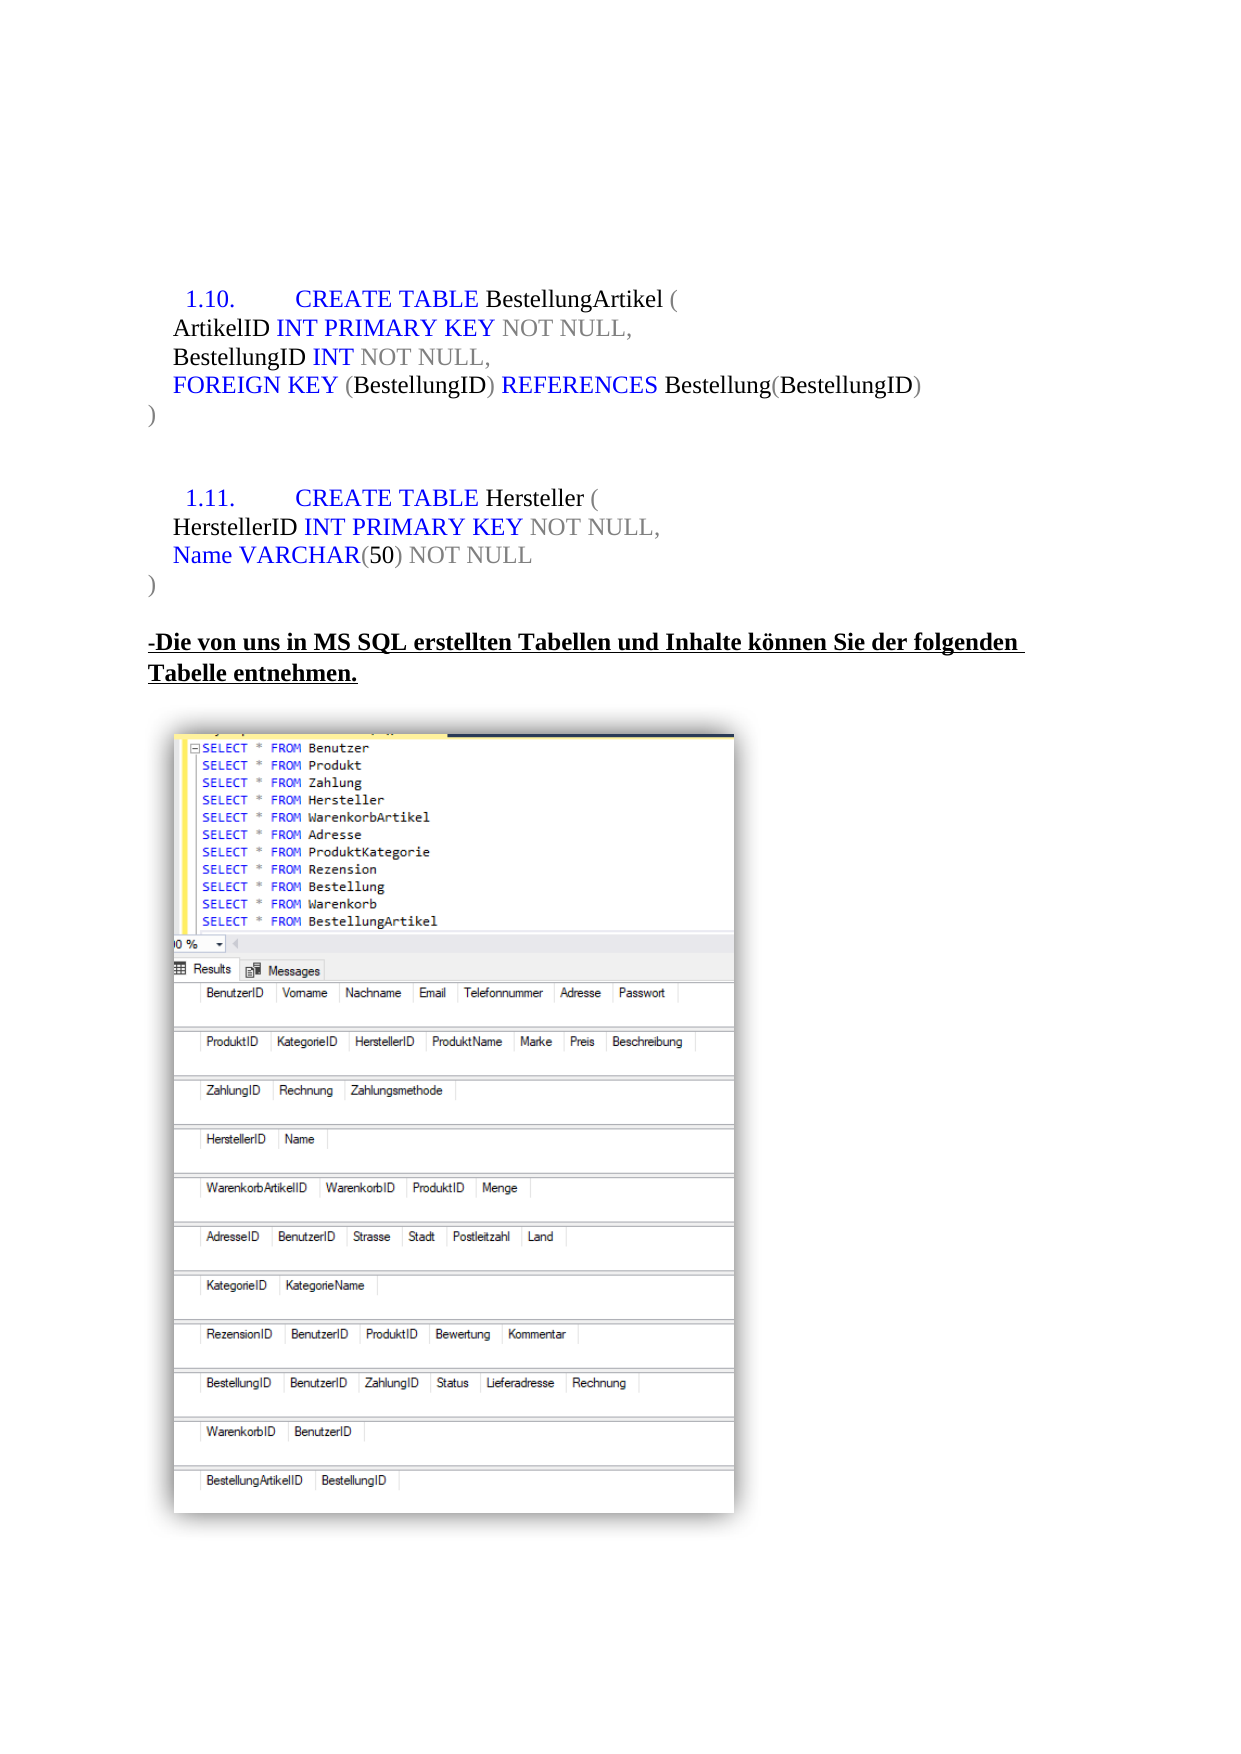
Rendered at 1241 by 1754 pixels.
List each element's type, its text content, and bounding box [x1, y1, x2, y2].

text Name VARCHAR(50) NOT NULL [148, 541, 1093, 569]
text -Die von uns in MS SQL erstellten Tabellen und Inhalte können Sie der folgenden Tabelle entnehmen. [148, 627, 1093, 687]
text ArtikelID INT PRIMARY KEY NOT NULL, [148, 313, 1093, 342]
text BestellungID INT NOT NULL, [148, 342, 1093, 370]
picture [174, 734, 734, 1513]
list CREATE TABLE BestellungArtikel ( [185, 284, 1093, 313]
list CREATE TABLE Hersteller ( [185, 483, 1093, 512]
text ) [148, 399, 1093, 428]
text HerstellerID INT PRIMARY KEY NOT NULL, [148, 512, 1093, 541]
text FOREIGN KEY (BestellungID) REFERENCES Bestellung(BestellungID) [148, 370, 1093, 399]
text ) [148, 569, 1093, 598]
